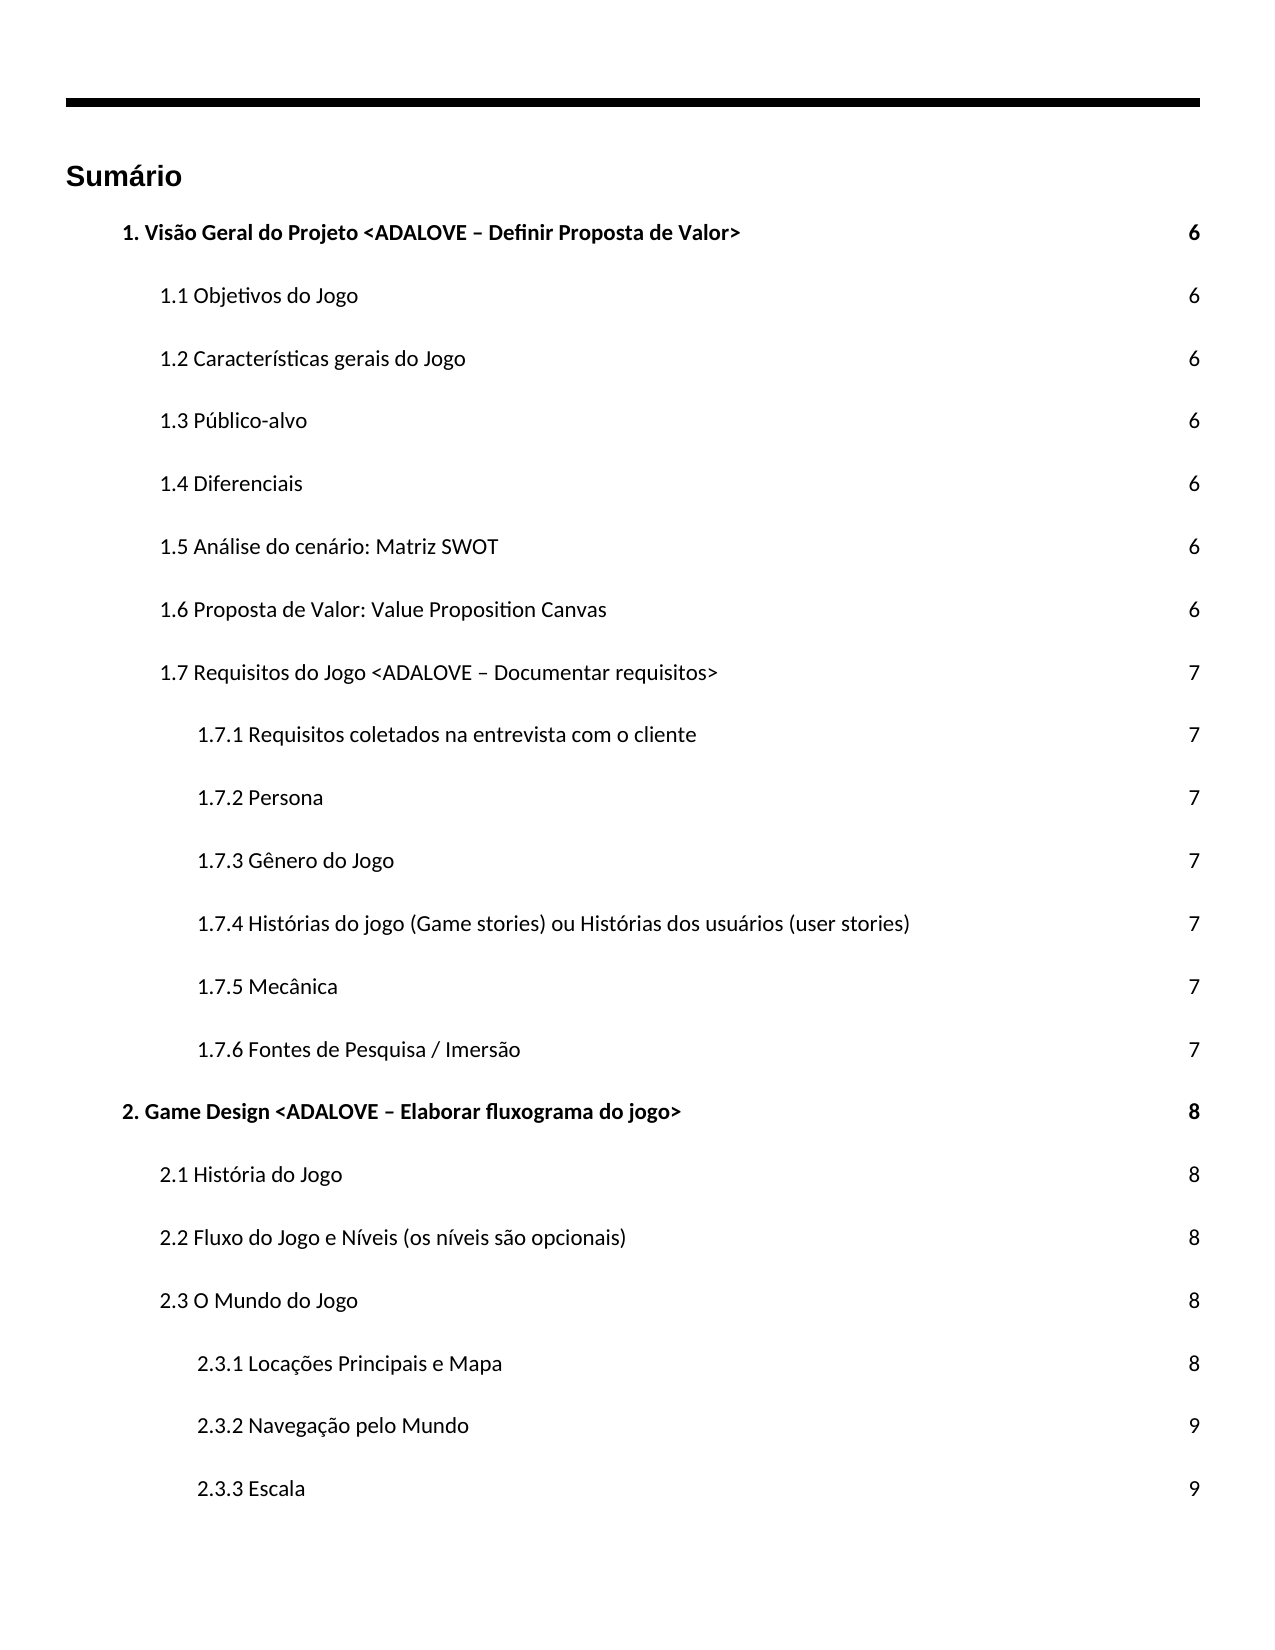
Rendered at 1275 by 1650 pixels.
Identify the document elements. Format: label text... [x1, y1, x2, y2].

text Sumário [66, 159, 1200, 193]
